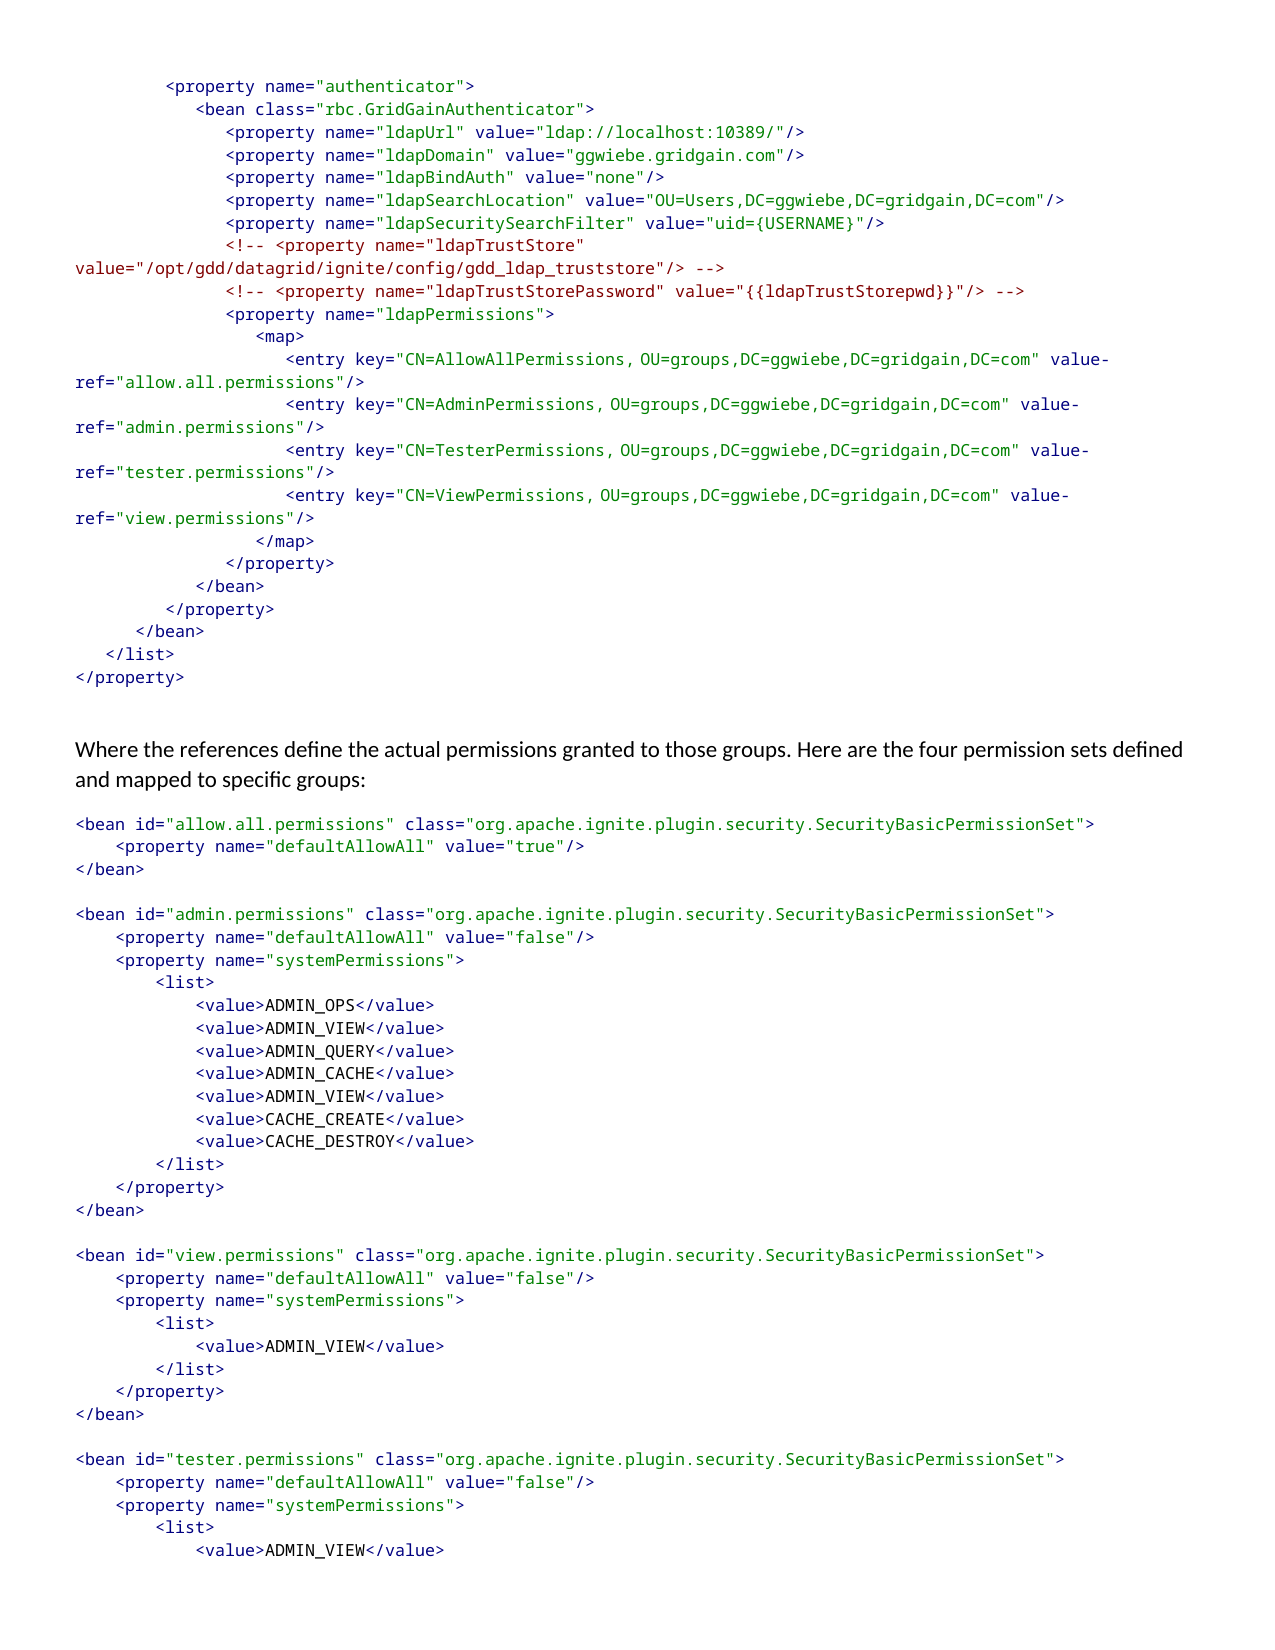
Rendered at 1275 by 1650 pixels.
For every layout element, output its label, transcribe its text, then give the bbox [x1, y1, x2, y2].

text Where the references define the actual permissions granted to those groups. Here are the four permission sets defined and mapped to specific groups: [75, 735, 1200, 793]
text </bean> [75, 574, 1200, 597]
text <bean id="admin.permissions" class="org.apache.ignite.plugin.security.SecurityBasicPermissionSet"> [75, 903, 1200, 926]
text <property name="defaultAllowAll" value="false"/> [75, 926, 1200, 948]
text <value>ADMIN_VIEW</value> [75, 1539, 1200, 1561]
text <!-- <property name="ldapTrustStorePassword" value="{{ldapTrustStorepwd}}"/> --> [75, 279, 1200, 302]
text </property> [75, 1380, 1200, 1402]
text <map> [75, 325, 1200, 347]
text </property> [75, 665, 1200, 688]
text <property name="systemPermissions"> [75, 948, 1200, 971]
text <!-- <property name="ldapTrustStore" value="/opt/gdd/datagrid/ignite/config/gdd_ldap_truststore"/> --> [75, 234, 1200, 279]
text </list> [75, 1357, 1200, 1380]
text <value>ADMIN_VIEW</value> [75, 1084, 1200, 1107]
text <value>CACHE_CREATE</value> [75, 1107, 1200, 1130]
text <property name="ldapSearchLocation" value="OU=Users,DC=ggwiebe,DC=gridgain,DC=com"/> [75, 188, 1200, 211]
text <value>ADMIN_VIEW</value> [75, 1016, 1200, 1039]
text <property name="ldapBindAuth" value="none"/> [75, 166, 1200, 188]
text <property name="defaultAllowAll" value="true"/> [75, 835, 1200, 857]
text <property name="systemPermissions"> [75, 1493, 1200, 1516]
text <bean id="allow.all.permissions" class="org.apache.ignite.plugin.security.SecurityBasicPermissionSet"> [75, 812, 1200, 835]
text <value>ADMIN_OPS</value> [75, 994, 1200, 1016]
text <property name="defaultAllowAll" value="false"/> [75, 1471, 1200, 1493]
text <list> [75, 971, 1200, 994]
text <property name="ldapPermissions"> [75, 302, 1200, 325]
text <list> [75, 1516, 1200, 1539]
text <entry key="CN=AdminPermissions, OU=groups,DC=ggwiebe,DC=gridgain,DC=com" value-ref="admin.permissions"/> [75, 393, 1200, 438]
text <list> [75, 1312, 1200, 1334]
text <property name="defaultAllowAll" value="false"/> [75, 1266, 1200, 1289]
text <property name="ldapSecuritySearchFilter" value="uid={USERNAME}"/> [75, 211, 1200, 234]
text <property name="systemPermissions"> [75, 1289, 1200, 1312]
text <entry key="CN=TesterPermissions, OU=groups,DC=ggwiebe,DC=gridgain,DC=com" value-ref="tester.permissions"/> [75, 438, 1200, 484]
text <entry key="CN=AllowAllPermissions, OU=groups,DC=ggwiebe,DC=gridgain,DC=com" value-ref="allow.all.permissions"/> [75, 347, 1200, 393]
text </bean> [75, 620, 1200, 643]
text </bean> [75, 1198, 1200, 1221]
text <bean id="tester.permissions" class="org.apache.ignite.plugin.security.SecurityBasicPermissionSet"> [75, 1448, 1200, 1471]
text <bean class="rbc.GridGainAuthenticator"> [75, 98, 1200, 120]
text </property> [75, 1175, 1200, 1198]
text </property> [75, 552, 1200, 574]
text <value>ADMIN_VIEW</value> [75, 1334, 1200, 1357]
text <property name="ldapUrl" value="ldap://localhost:10389/"/> [75, 120, 1200, 143]
text </list> [75, 643, 1200, 665]
text </map> [75, 529, 1200, 552]
text <property name="authenticator"> [75, 75, 1200, 98]
text </bean> [75, 857, 1200, 880]
text </property> [75, 597, 1200, 620]
text <property name="ldapDomain" value="ggwiebe.gridgain.com"/> [75, 143, 1200, 166]
text <value>CACHE_DESTROY</value> [75, 1130, 1200, 1153]
text <entry key="CN=ViewPermissions, OU=groups,DC=ggwiebe,DC=gridgain,DC=com" value-ref="view.permissions"/> [75, 484, 1200, 529]
text <value>ADMIN_CACHE</value> [75, 1062, 1200, 1084]
text <bean id="view.permissions" class="org.apache.ignite.plugin.security.SecurityBasicPermissionSet"> [75, 1243, 1200, 1266]
text <value>ADMIN_QUERY</value> [75, 1039, 1200, 1062]
text </list> [75, 1153, 1200, 1175]
text </bean> [75, 1402, 1200, 1425]
